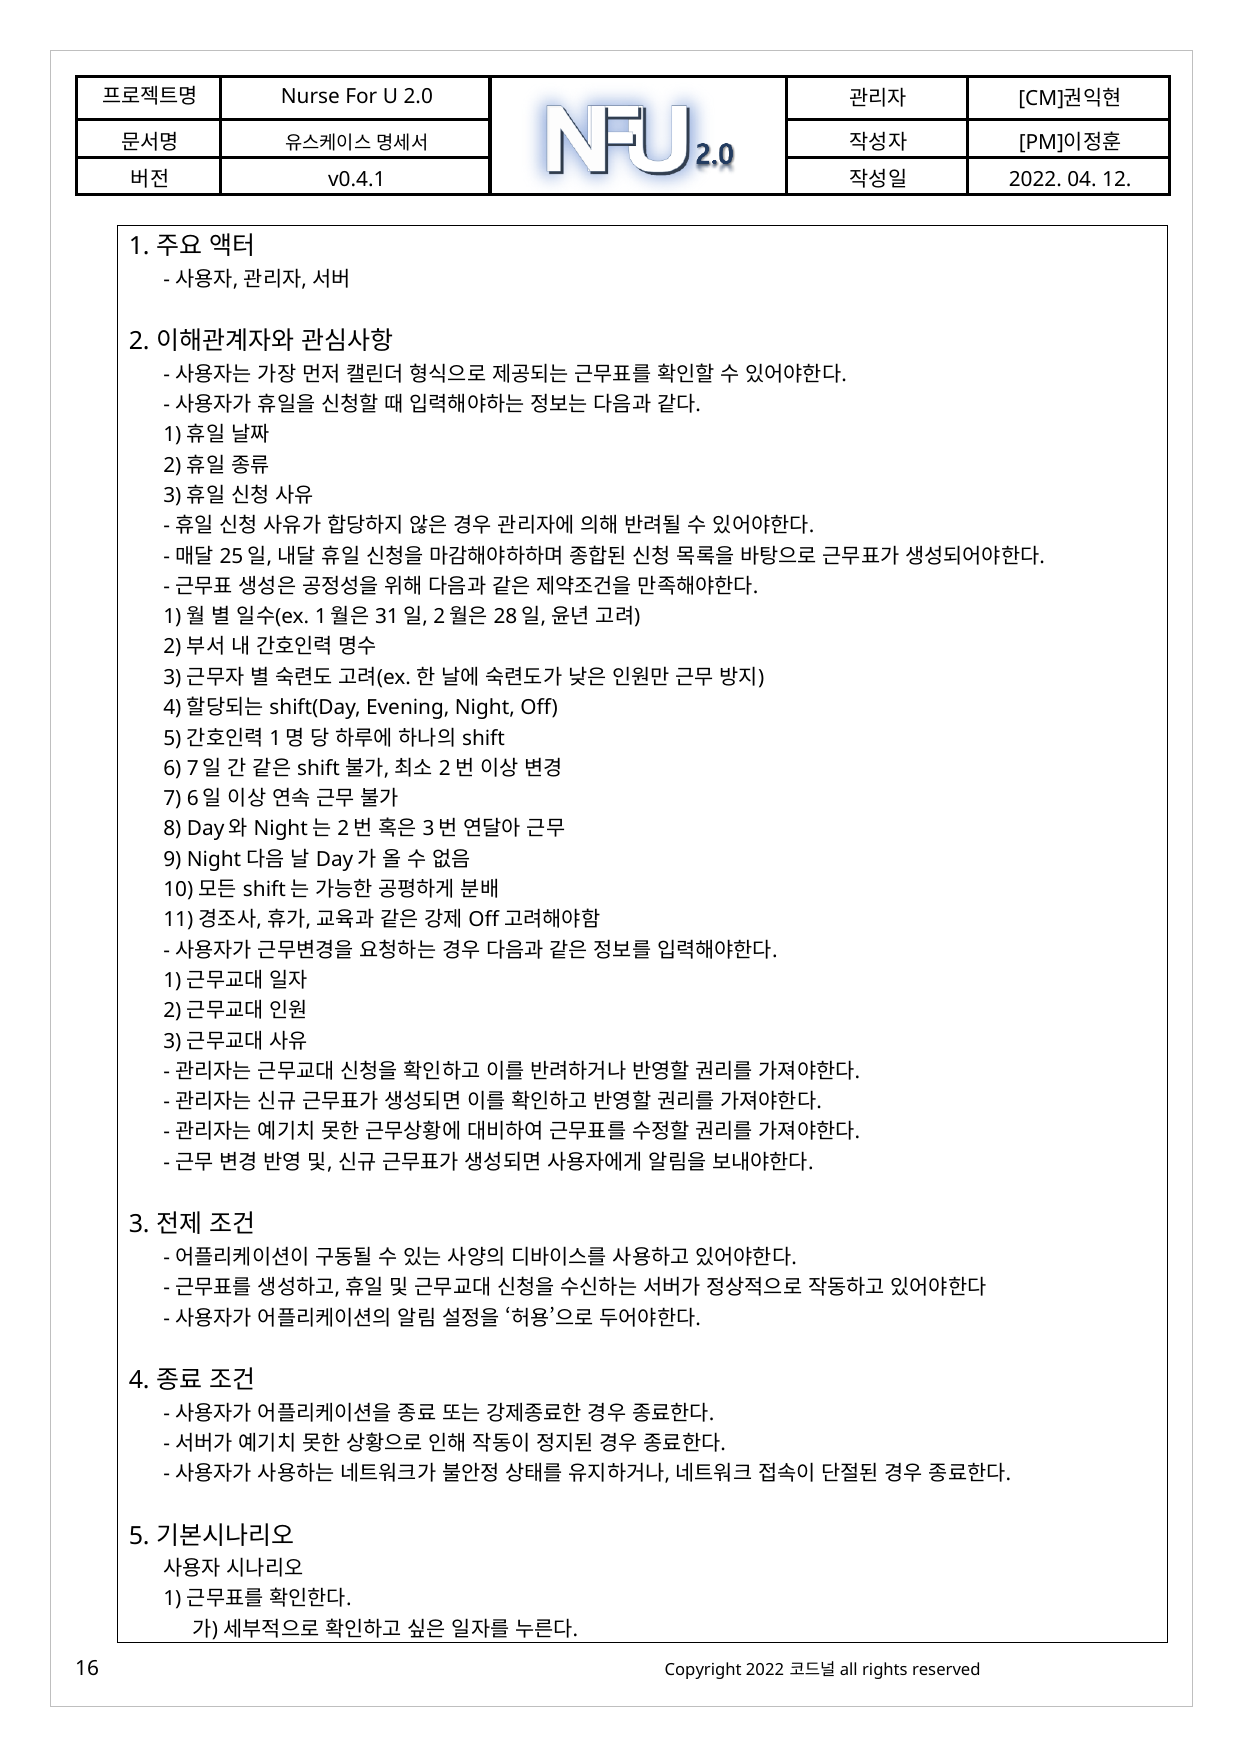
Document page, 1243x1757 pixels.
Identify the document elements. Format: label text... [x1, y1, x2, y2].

picture [521, 82, 755, 193]
picture [521, 196, 755, 203]
